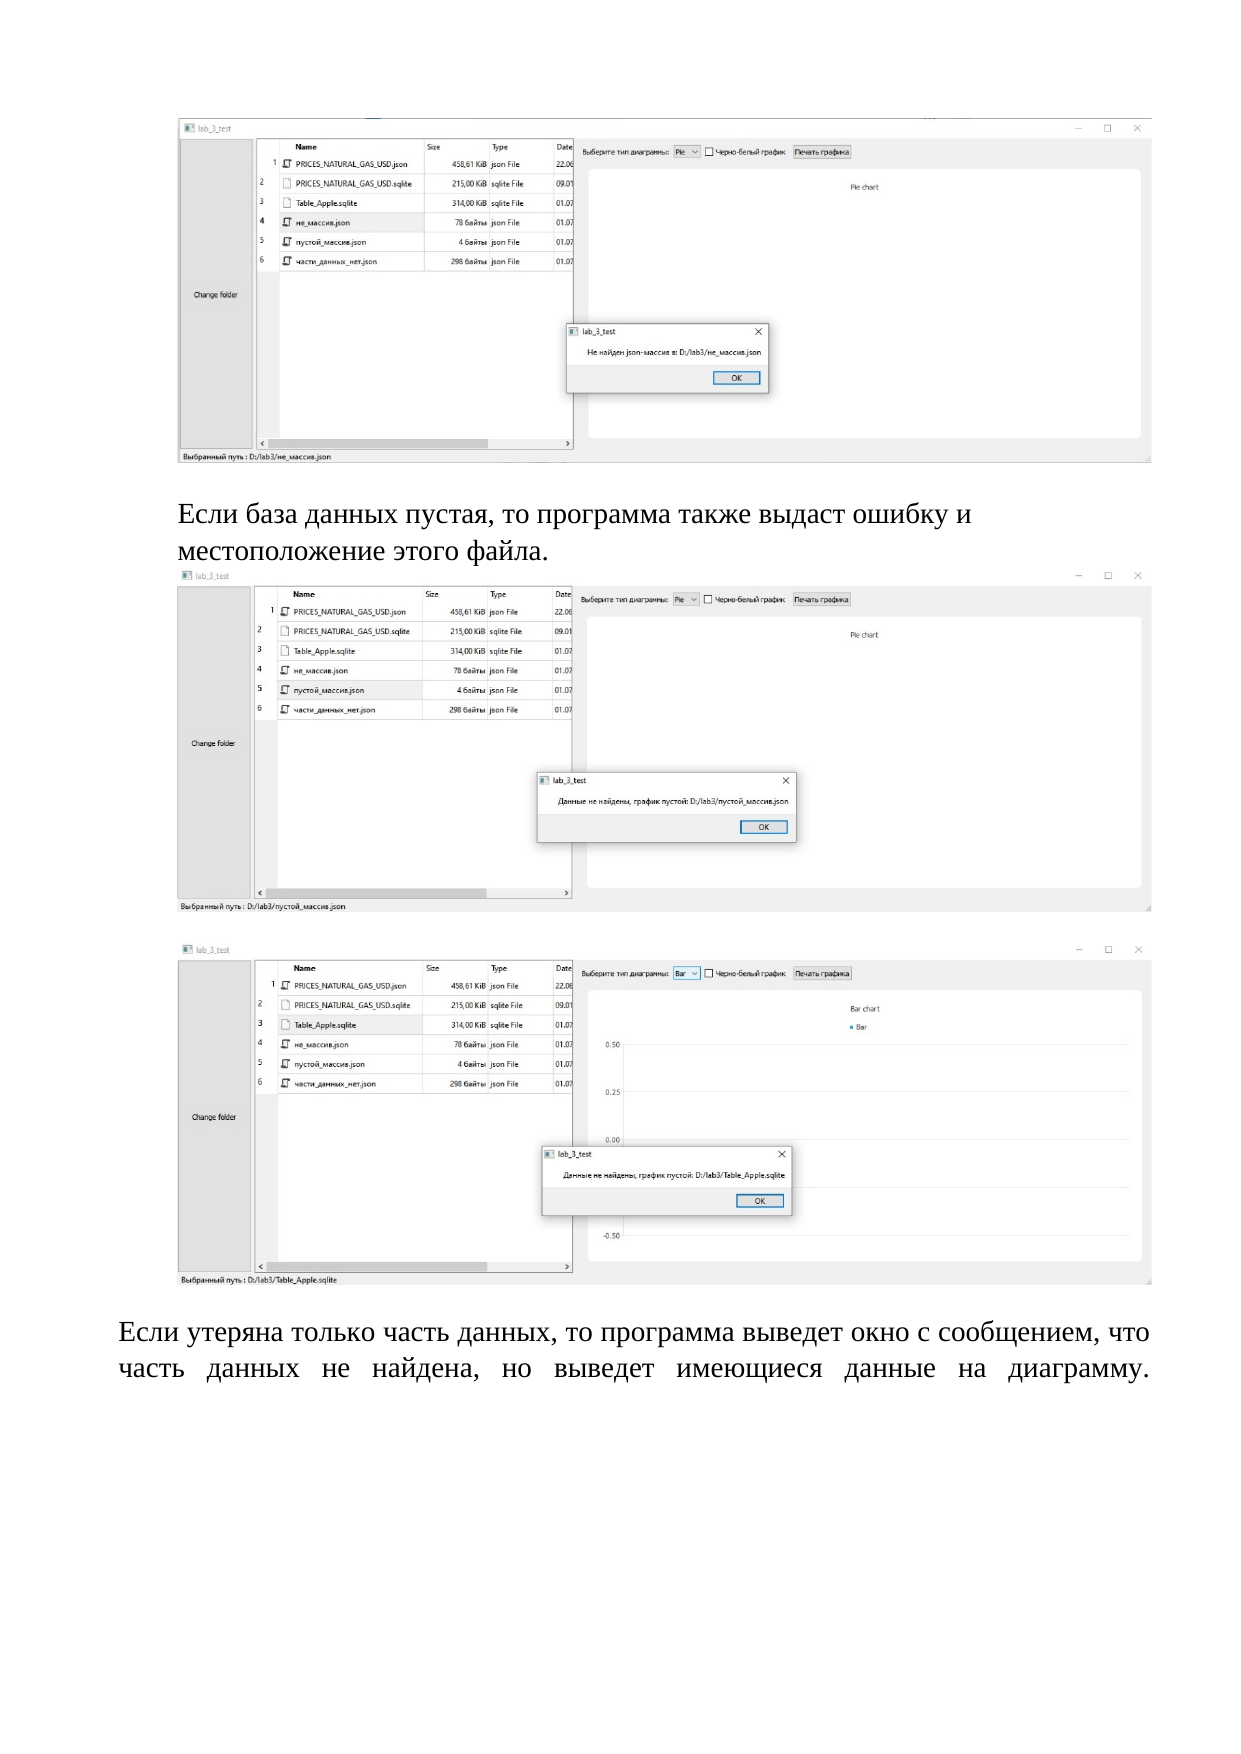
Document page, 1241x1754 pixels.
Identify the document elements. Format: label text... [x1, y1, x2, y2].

picture [177, 940, 1152, 1285]
picture [177, 566, 1152, 912]
text Если база данных пустая, то программа также выдаст ошибку и местоположение этого файла. [177, 492, 1152, 566]
picture [177, 118, 1152, 463]
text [118, 1314, 1152, 1384]
